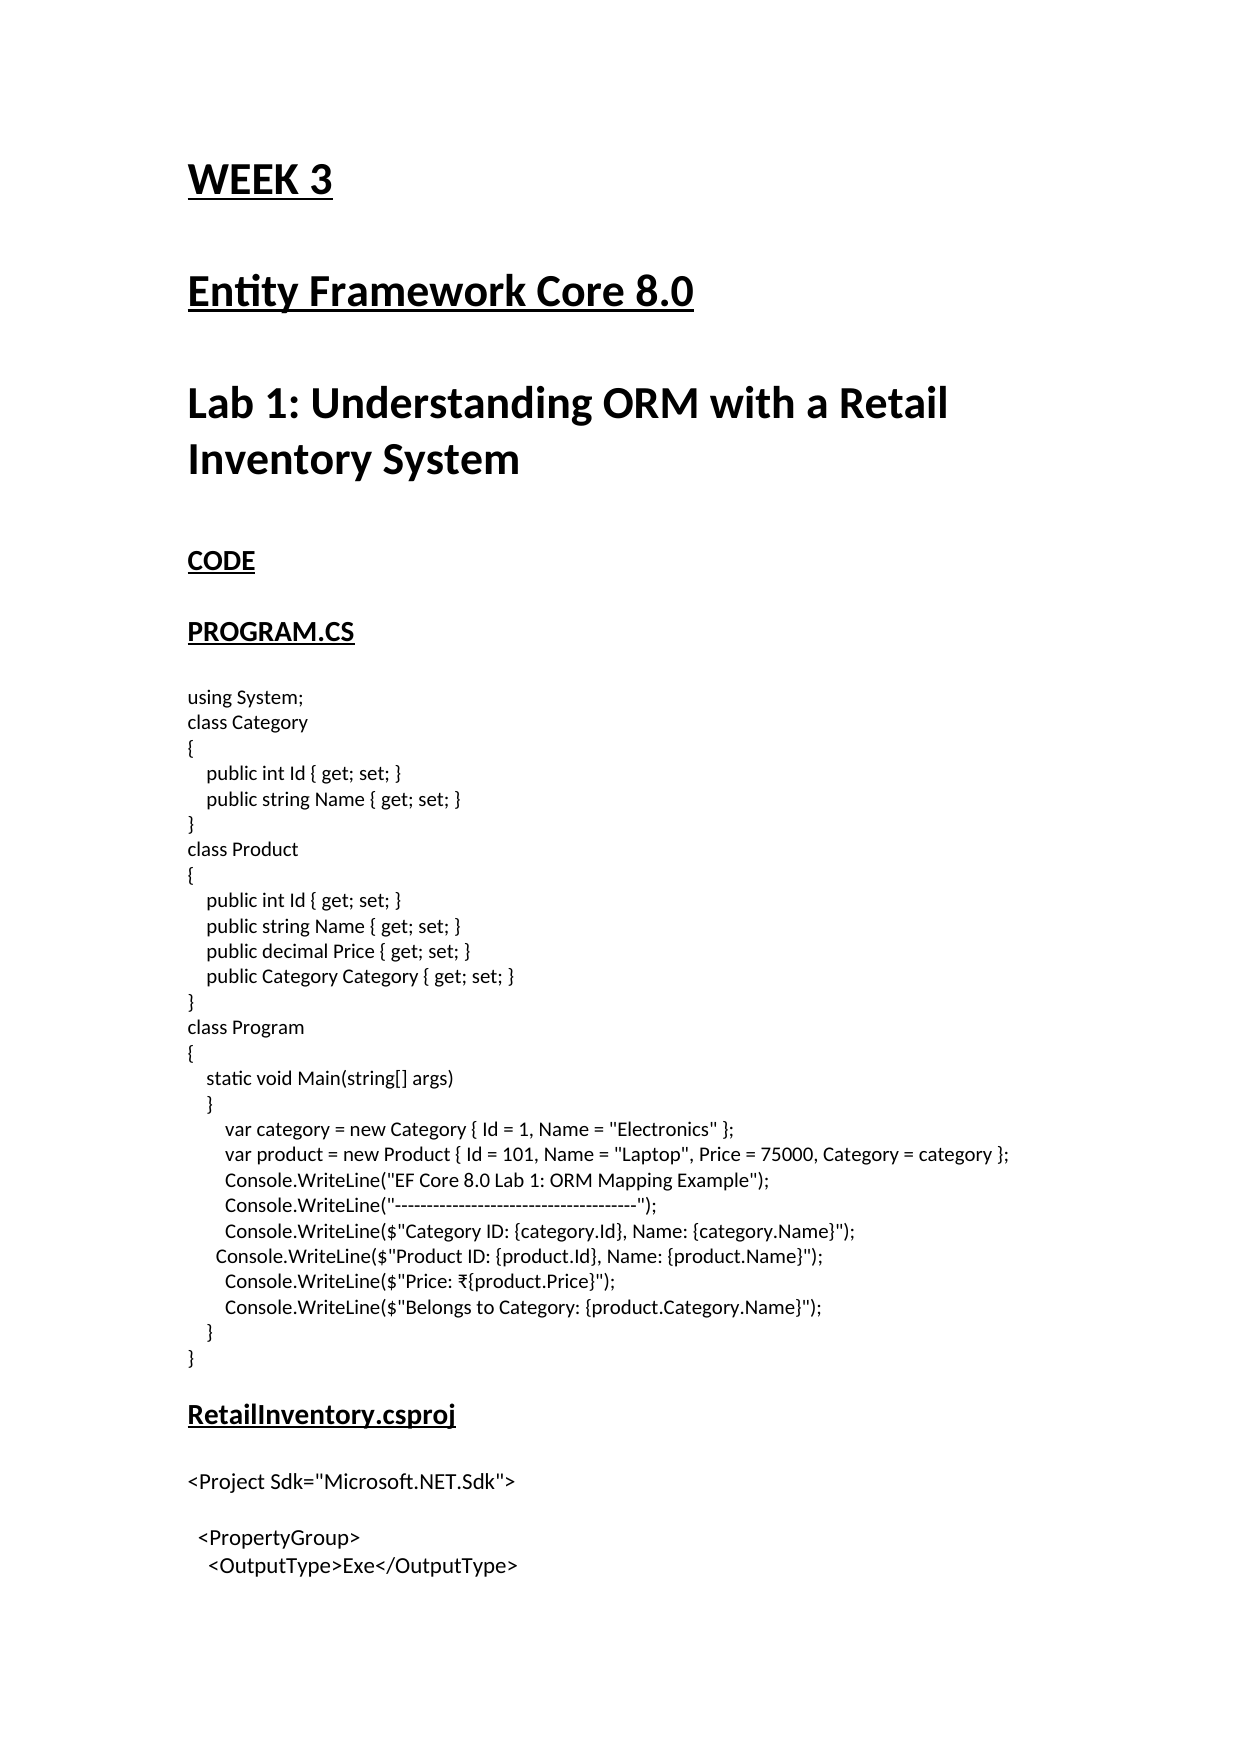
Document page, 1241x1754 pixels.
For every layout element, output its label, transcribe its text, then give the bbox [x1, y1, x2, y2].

text PROGRAM.CS [187, 613, 1053, 648]
text Console.WriteLine($"Belongs to Category: {product.Category.Name}"); [187, 1294, 1053, 1319]
text var category = new Category { Id = 1, Name = "Electronics" }; [187, 1116, 1053, 1142]
text } [187, 989, 1053, 1014]
text Lab 1: Understanding ORM with a Retail Inventory System [187, 374, 1053, 486]
text } [187, 1345, 1053, 1370]
text using System; [187, 684, 1053, 709]
text Entity Framework Core 8.0 [187, 262, 1053, 318]
text <PropertyGroup> [187, 1523, 1053, 1551]
text RetailInventory.csproj [187, 1396, 1053, 1431]
text { [187, 1040, 1053, 1065]
text { [187, 735, 1053, 760]
text <OutputType>Exe</OutputType> [187, 1551, 1053, 1579]
text public string Name { get; set; } [187, 786, 1053, 811]
text class Program [187, 1014, 1053, 1040]
text public string Name { get; set; } [187, 913, 1053, 938]
text public Category Category { get; set; } [187, 964, 1053, 989]
text } [187, 811, 1053, 837]
text { [187, 862, 1053, 887]
text Console.WriteLine($"Category ID: {category.Id}, Name: {category.Name}"); [187, 1218, 1053, 1243]
text class Product [187, 837, 1053, 862]
text var product = new Product { Id = 101, Name = "Laptop", Price = 75000, Category = category }; [187, 1142, 1053, 1167]
text Console.WriteLine("--------------------------------------"); [187, 1192, 1053, 1218]
text public int Id { get; set; } [187, 760, 1053, 786]
text <Project Sdk="Microsoft.NET.Sdk"> [187, 1467, 1053, 1495]
text Console.WriteLine($"Product ID: {product.Id}, Name: {product.Name}"); [187, 1243, 1053, 1269]
text class Category [187, 709, 1053, 735]
text public int Id { get; set; } [187, 887, 1053, 913]
text Console.WriteLine("EF Core 8.0 Lab 1: ORM Mapping Example"); [187, 1167, 1053, 1192]
text } [187, 1319, 1053, 1345]
text Console.WriteLine($"Price: ₹{product.Price}"); [187, 1269, 1053, 1294]
text static void Main(string[] args) [187, 1065, 1053, 1091]
text CODE [187, 542, 1053, 577]
text } [187, 1091, 1053, 1116]
text public decimal Price { get; set; } [187, 938, 1053, 964]
text WEEK 3 [187, 150, 1053, 206]
